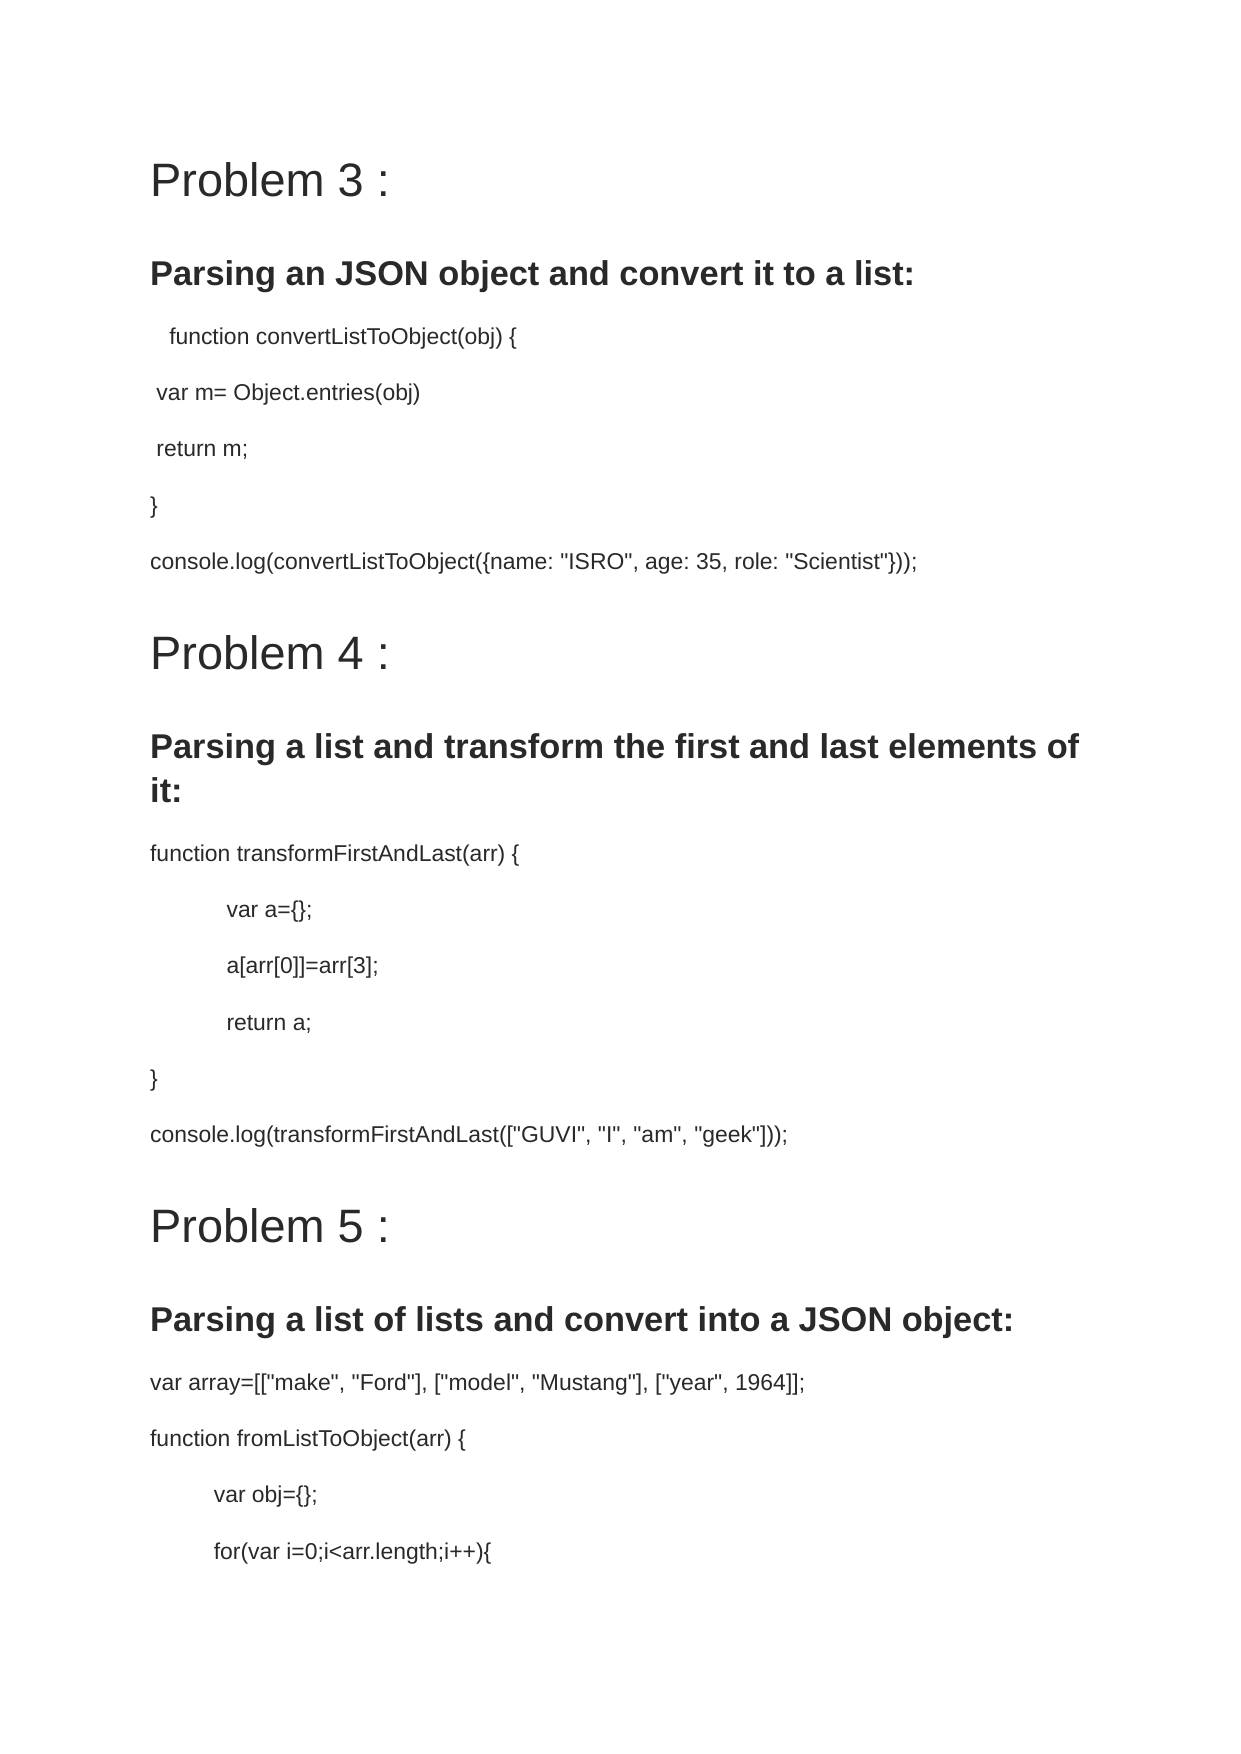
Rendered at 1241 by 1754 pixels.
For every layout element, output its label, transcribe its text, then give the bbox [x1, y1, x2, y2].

text return m; [150, 406, 1090, 462]
text function transformFirstAndLast(arr) { [150, 810, 1090, 866]
subtitle Problem 4 : [150, 623, 1090, 679]
subtitle Parsing an JSON object and convert it to a list: [150, 249, 1090, 293]
text function convertListToObject(obj) { [150, 293, 1090, 349]
text var a={}; [150, 866, 1090, 922]
subtitle Problem 5 : [150, 1196, 1090, 1252]
subtitle Parsing a list and transform the first and last elements of it: [150, 722, 1090, 810]
text return a; [150, 978, 1090, 1035]
text var array=[["make", "Ford"], ["model", "Mustang"], ["year", 1964]]; [150, 1339, 1090, 1395]
subtitle Parsing a list of lists and convert into a JSON object: [150, 1295, 1090, 1339]
text } [150, 462, 1090, 518]
text console.log(transformFirstAndLast(["GUVI", "I", "am", "geek"])); [150, 1091, 1090, 1147]
text var obj={}; [150, 1452, 1090, 1508]
text var m= Object.entries(obj) [150, 349, 1090, 406]
text } [150, 1035, 1090, 1091]
text a[arr[0]]=arr[3]; [150, 922, 1090, 978]
text for(var i=0;i<arr.length;i++){ [150, 1508, 1090, 1564]
text console.log(convertListToObject({name: "ISRO", age: 35, role: "Scientist"})); [150, 518, 1090, 574]
text function fromListToObject(arr) { [150, 1395, 1090, 1452]
subtitle Problem 3 : [150, 150, 1090, 206]
